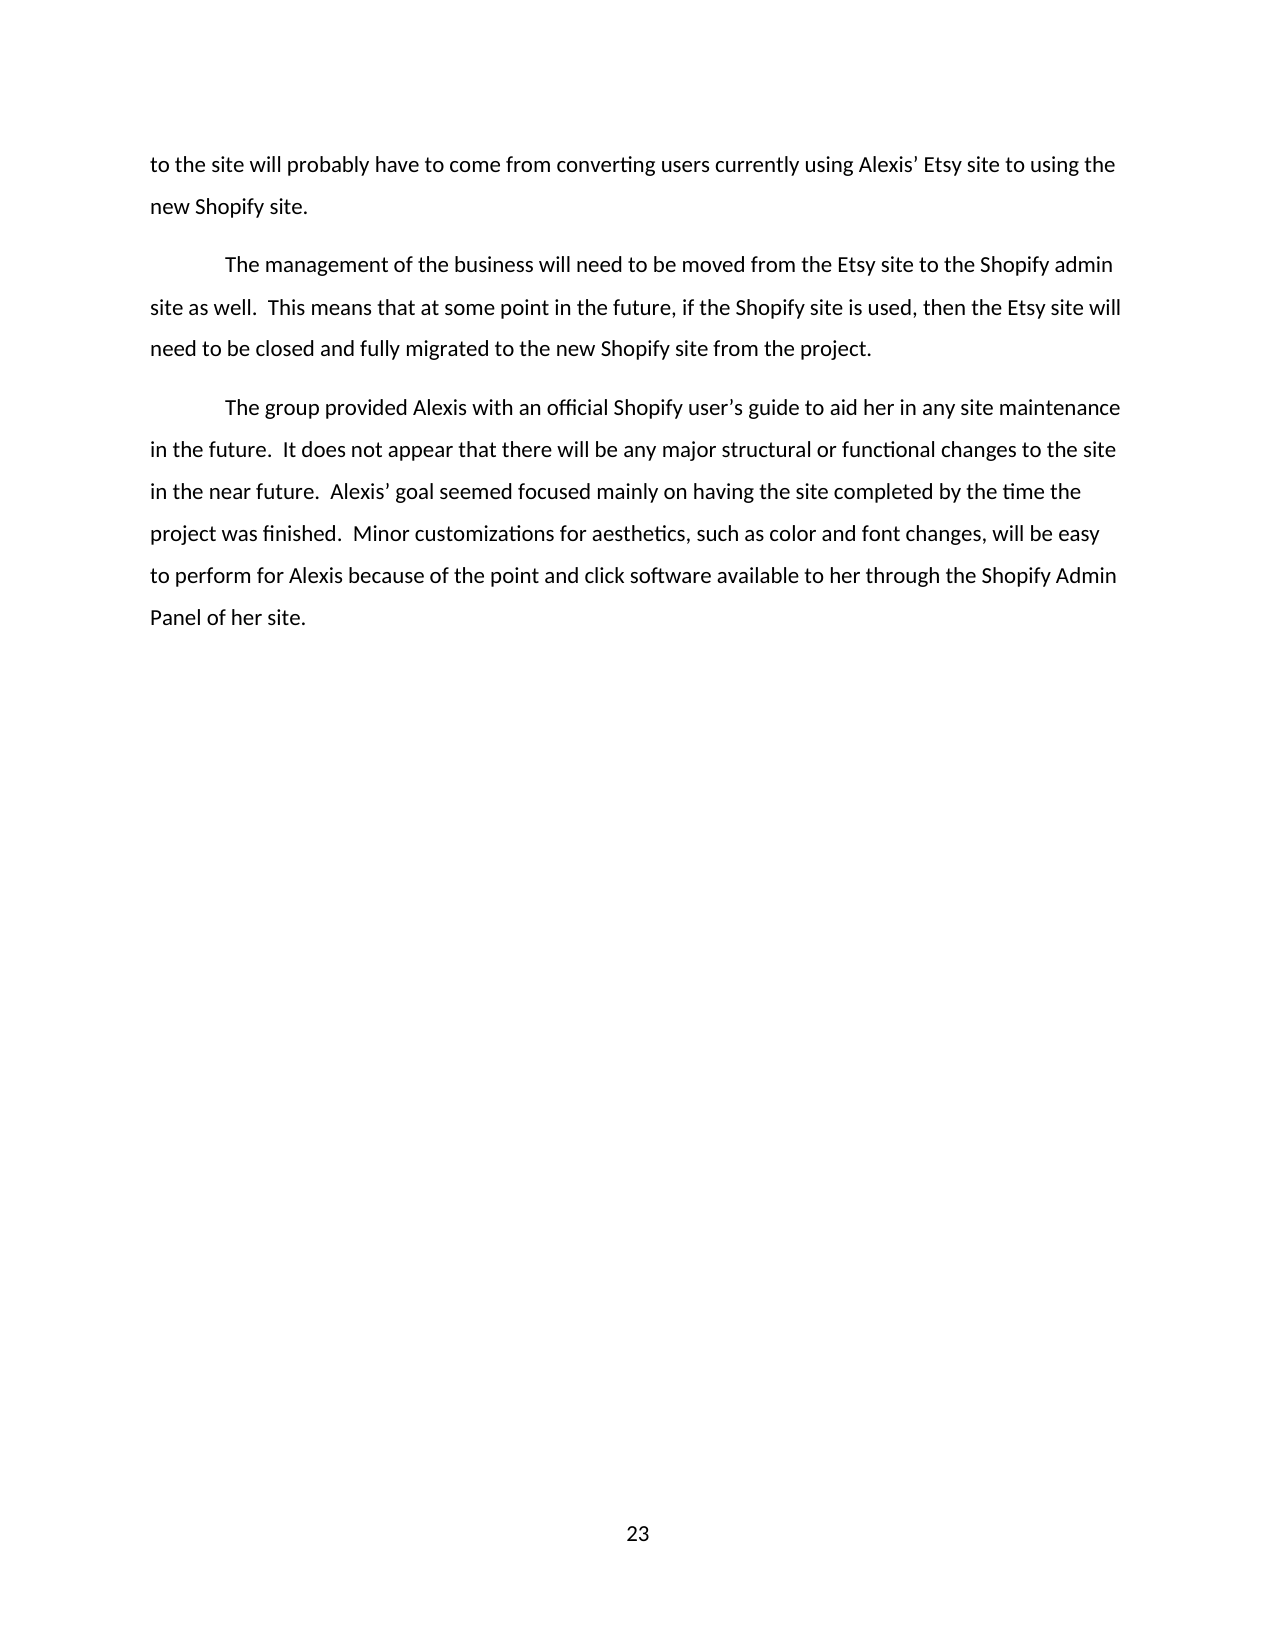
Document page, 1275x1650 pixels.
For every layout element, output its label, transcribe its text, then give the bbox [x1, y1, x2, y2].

text The management of the business will need to be moved from the Etsy site to the Shopify admin site as well. This means that at some point in the future, if the Shopify site is used, then the Etsy site will need to be closed and fully migrated to the new Shopify site from the project. [150, 251, 1125, 363]
text The group provided Alexis with an official Shopify user’s guide to aid her in any site maintenance in the future. It does not appear that there will be any major structural or functional changes to the site in the near future. Alexis’ goal seemed focused mainly on having the site completed by the time the project was finished. Minor customizations for aesthetics, such as color and font changes, will be easy to perform for Alexis because of the point and click software available to her through the Shopify Admin Panel of her site. [150, 393, 1125, 631]
